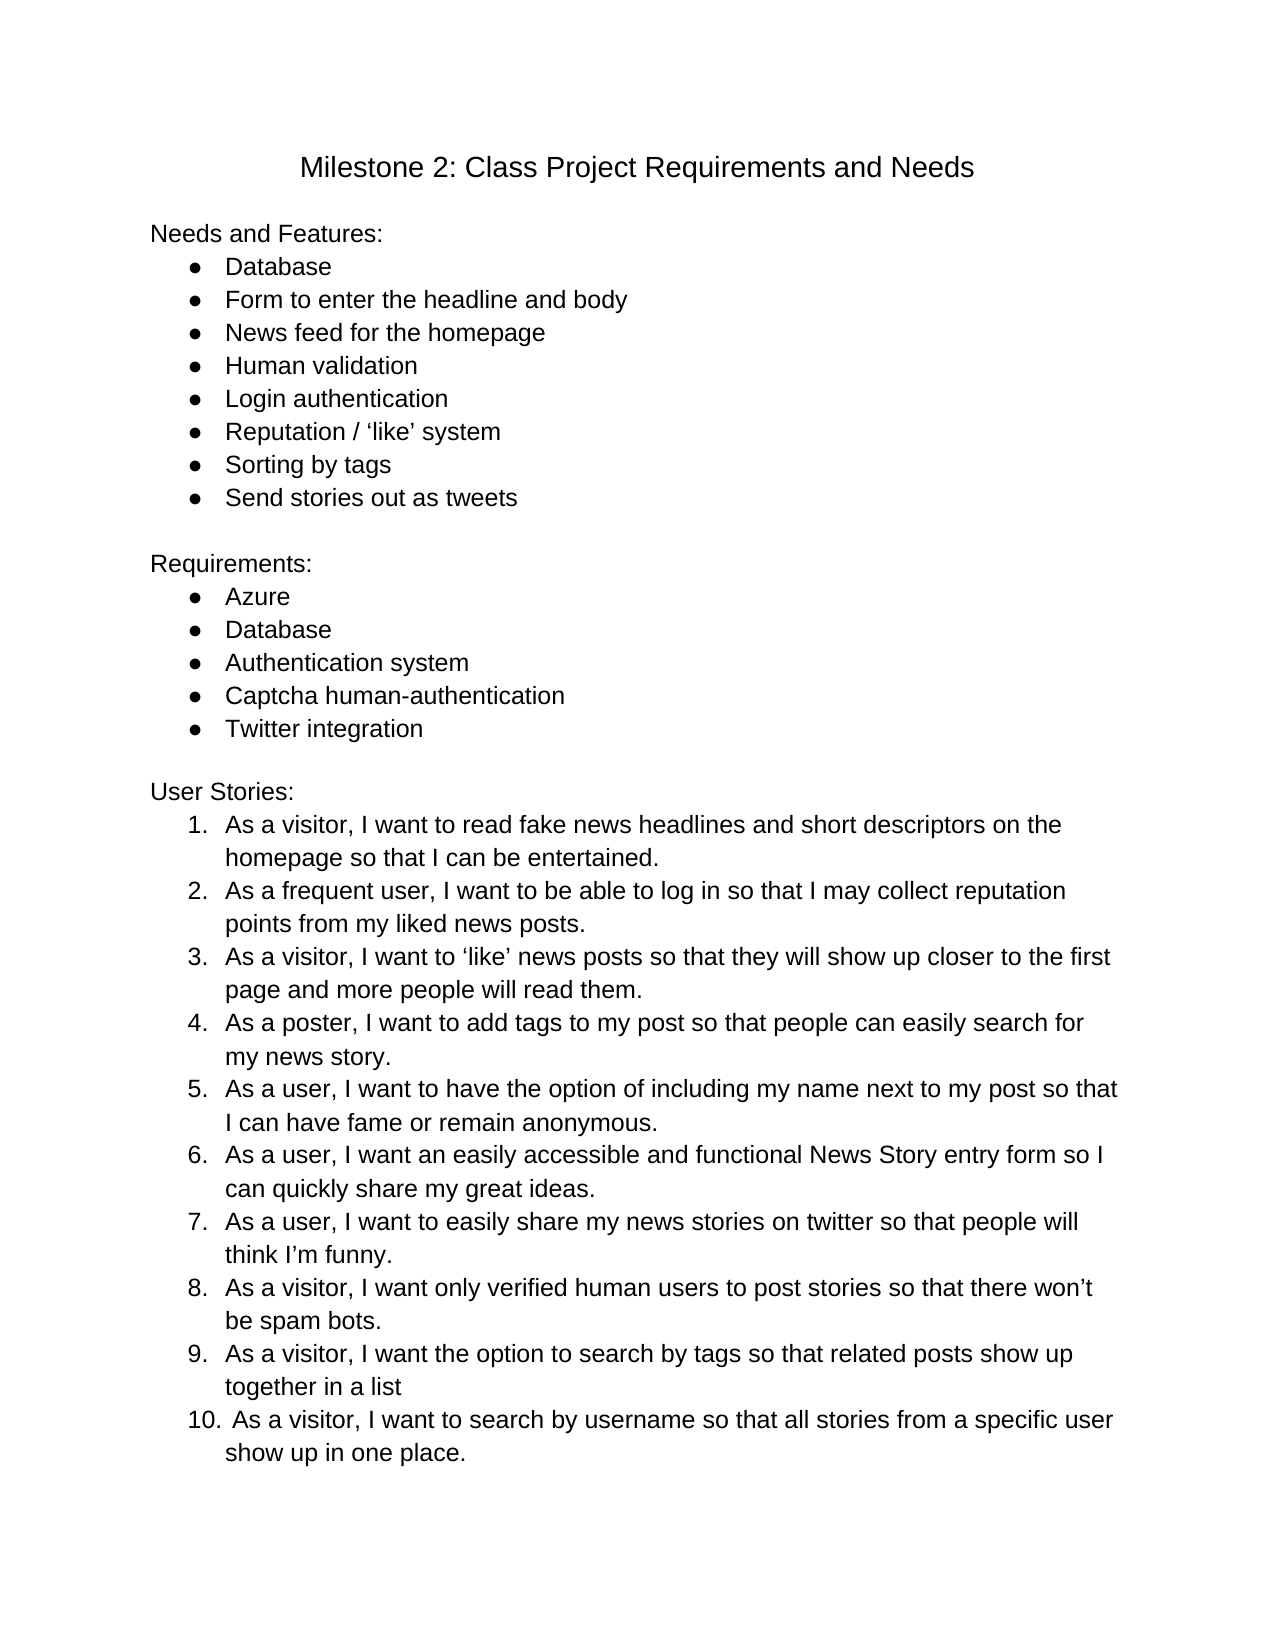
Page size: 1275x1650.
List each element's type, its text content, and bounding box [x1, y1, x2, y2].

list Login authentication [187, 384, 1125, 413]
list Human validation [187, 351, 1125, 379]
list Azure [187, 582, 1125, 611]
list As a visitor, I want the option to search by tags so that related posts show up together in a list [187, 1339, 1125, 1400]
text Needs and Features: [150, 219, 1125, 247]
list As a visitor, I want to ‘like’ news posts so that they will show up closer to the first page and more people will read them. [187, 942, 1125, 1004]
list Authentication system [187, 648, 1125, 677]
list As a user, I want an easily accessible and functional News Story entry form so I can quickly share my great ideas. [187, 1141, 1125, 1202]
list As a visitor, I want to read fake news headlines and short descriptors on the homepage so that I can be entertained. [187, 810, 1125, 872]
list As a user, I want to easily share my news stories on twitter so that people will think I’m funny. [187, 1207, 1125, 1268]
text Requirements: [150, 516, 1125, 578]
list Database [187, 252, 1125, 281]
list Twitter integration [187, 714, 1125, 743]
list Form to enter the headline and body [187, 285, 1125, 313]
list News feed for the homepage [187, 318, 1125, 347]
list As a poster, I want to add tags to my post so that people can easily search for my news story. [187, 1008, 1125, 1070]
text User Stories: [150, 777, 1125, 806]
list As a frequent user, I want to be able to log in so that I may collect reputation points from my liked news posts. [187, 876, 1125, 938]
list As a user, I want to have the option of including my name next to my post so that I can have fame or remain anonymous. [187, 1074, 1125, 1136]
text Milestone 2: Class Project Requirements and Needs [150, 150, 1125, 183]
list Sorting by tags [187, 450, 1125, 479]
list Database [187, 615, 1125, 644]
list As a visitor, I want only verified human users to post stories so that there won’t be spam bots. [187, 1273, 1125, 1334]
list Send stories out as tweets [187, 483, 1125, 512]
list Reputation / ‘like’ system [187, 417, 1125, 446]
list As a visitor, I want to search by username so that all stories from a specific user show up in one place. [187, 1405, 1125, 1466]
list Captcha human-authentication [187, 681, 1125, 710]
